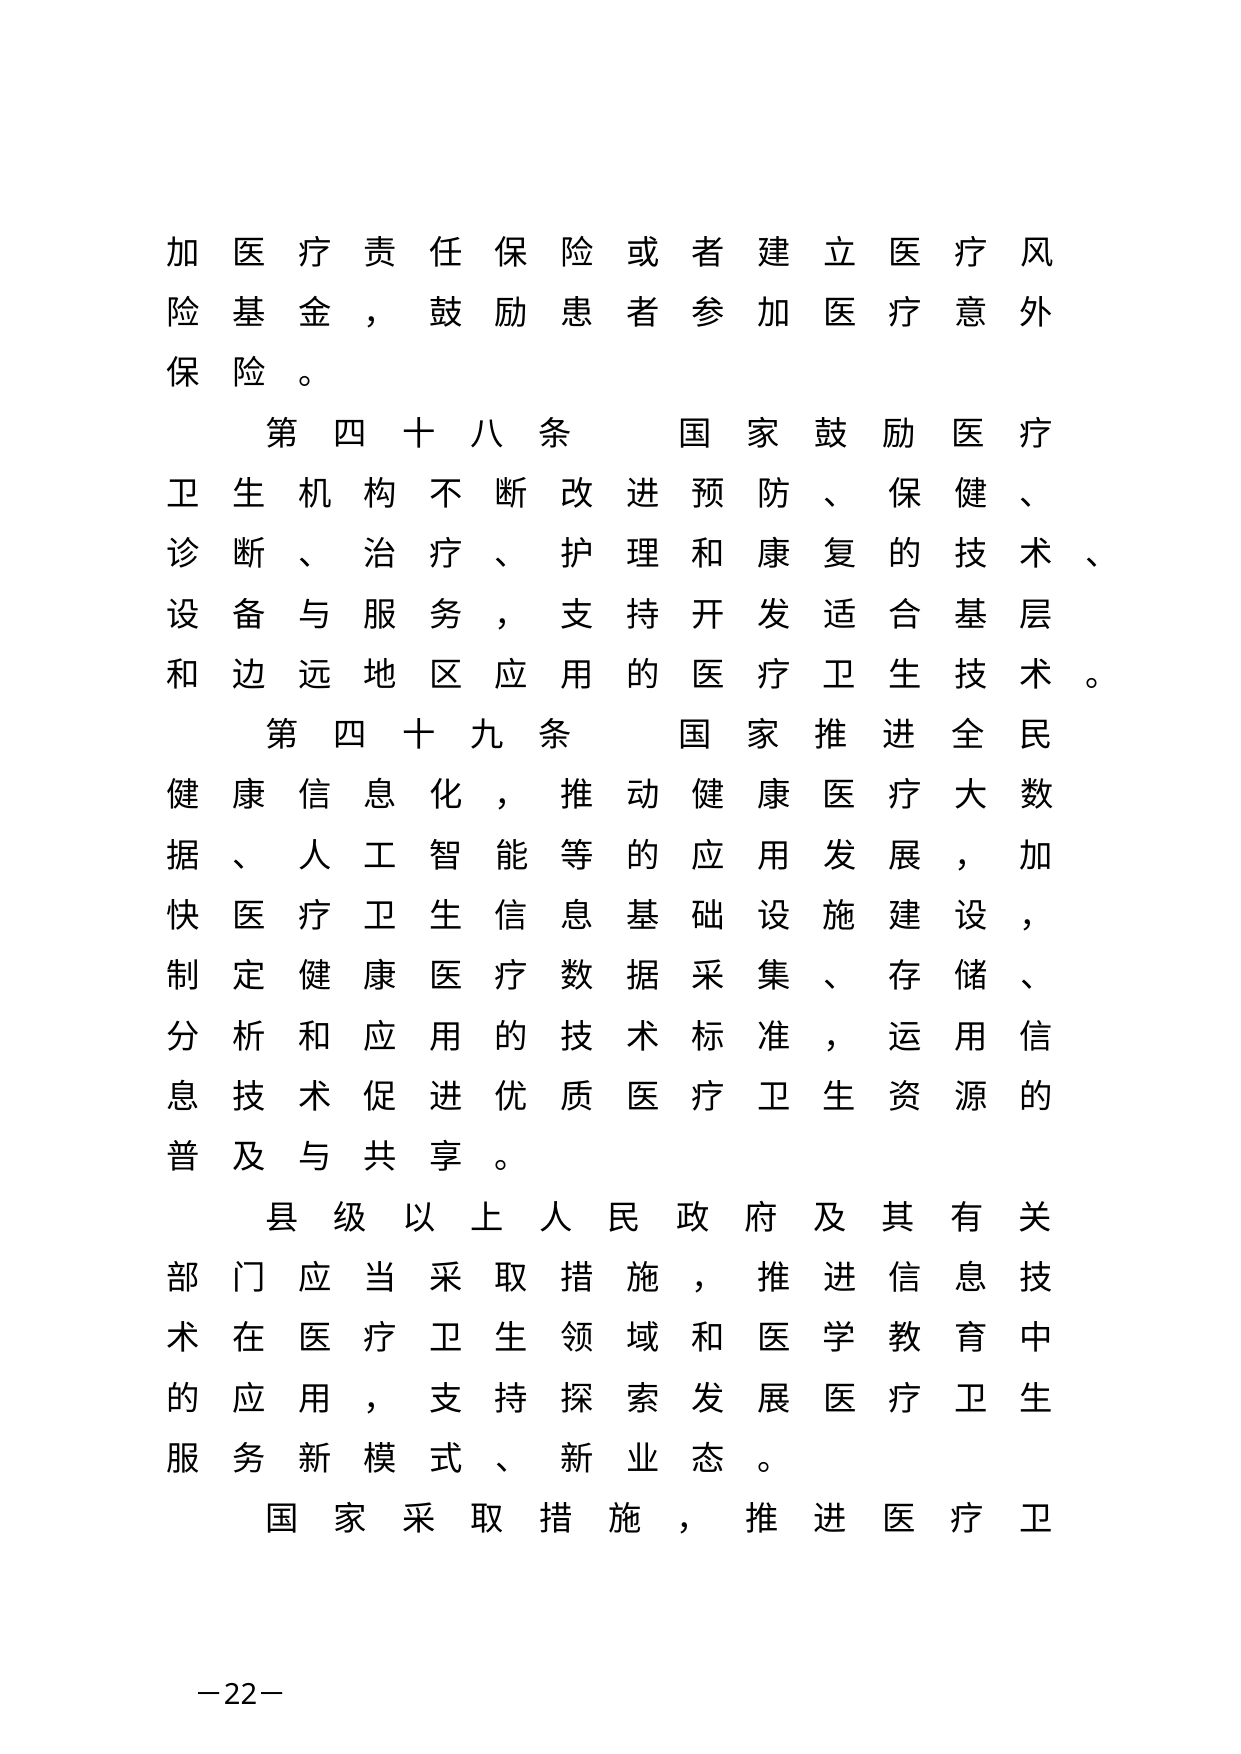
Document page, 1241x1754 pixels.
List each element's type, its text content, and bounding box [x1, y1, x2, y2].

text 县级以上人民政府及其有关部门应当采取措施，推进信息技术在医疗卫生领域和医学教育中的应用，支持探索发展医疗卫生服务新模式、新业态。 [167, 1184, 1085, 1486]
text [167, 219, 1085, 400]
text 第四十九条 国家推进全民健康信息化，推动健康医疗大数据、人工智能等的应用发展，加快医疗卫生信息基础设施建设，制定健康医疗数据采集、存储、分析和应用的技术标准，运用信息技术促进优质医疗卫生资源的普及与共享。 [167, 702, 1085, 1184]
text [167, 1486, 1085, 1546]
text 第四十八条 国家鼓励医疗卫生机构不断改进预防、保健、诊断、治疗、护理和康复的技术、设备与服务，支持开发适合基层和边远地区应用的医疗卫生技术。 [167, 400, 1085, 702]
